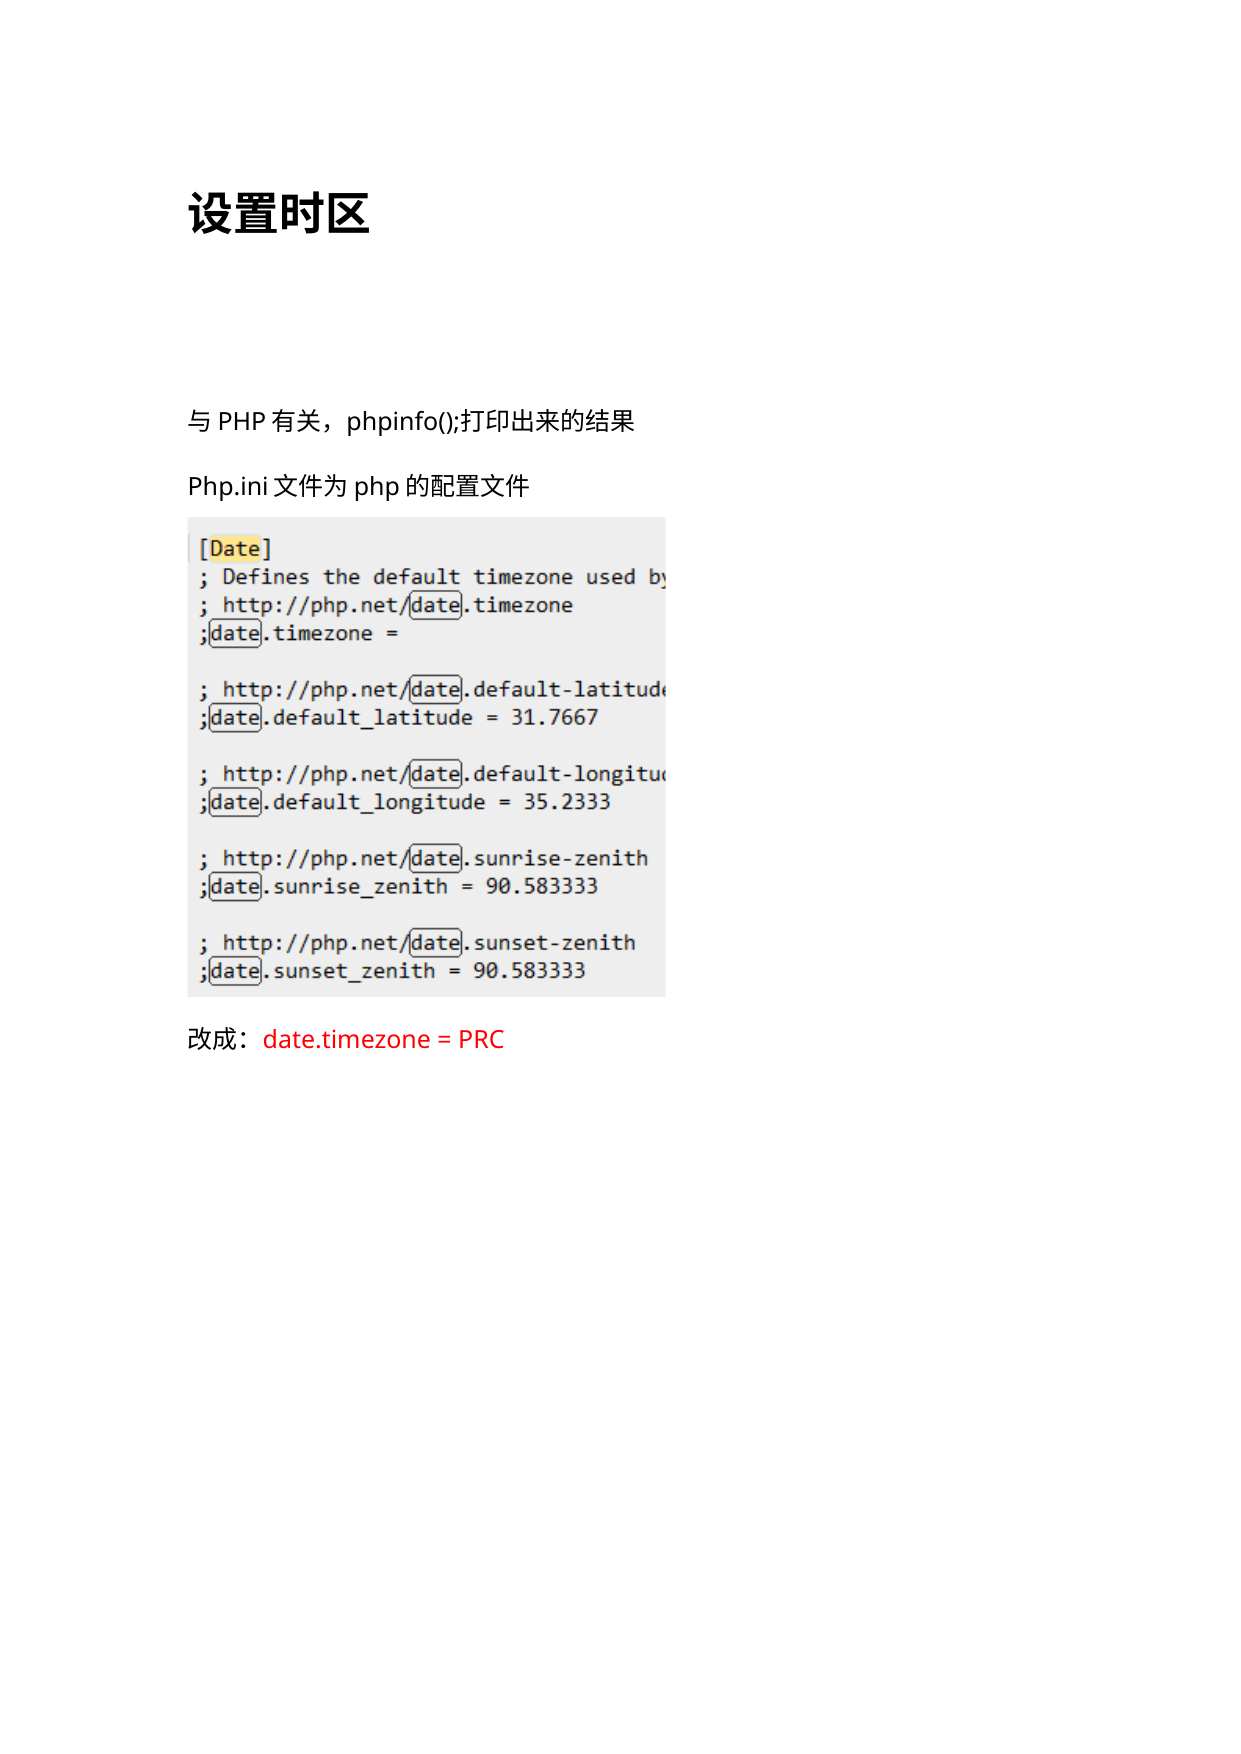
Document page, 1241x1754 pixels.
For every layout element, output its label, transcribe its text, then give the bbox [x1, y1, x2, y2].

text Php.ini文件为php的配置文件 [187, 452, 1053, 517]
text 改成：date.timezone = PRC [187, 1005, 1053, 1070]
text 与PHP有关，phpinfo();打印出来的结果 [187, 387, 1053, 452]
subtitle 设置时区 [187, 162, 1053, 259]
picture [187, 517, 666, 997]
